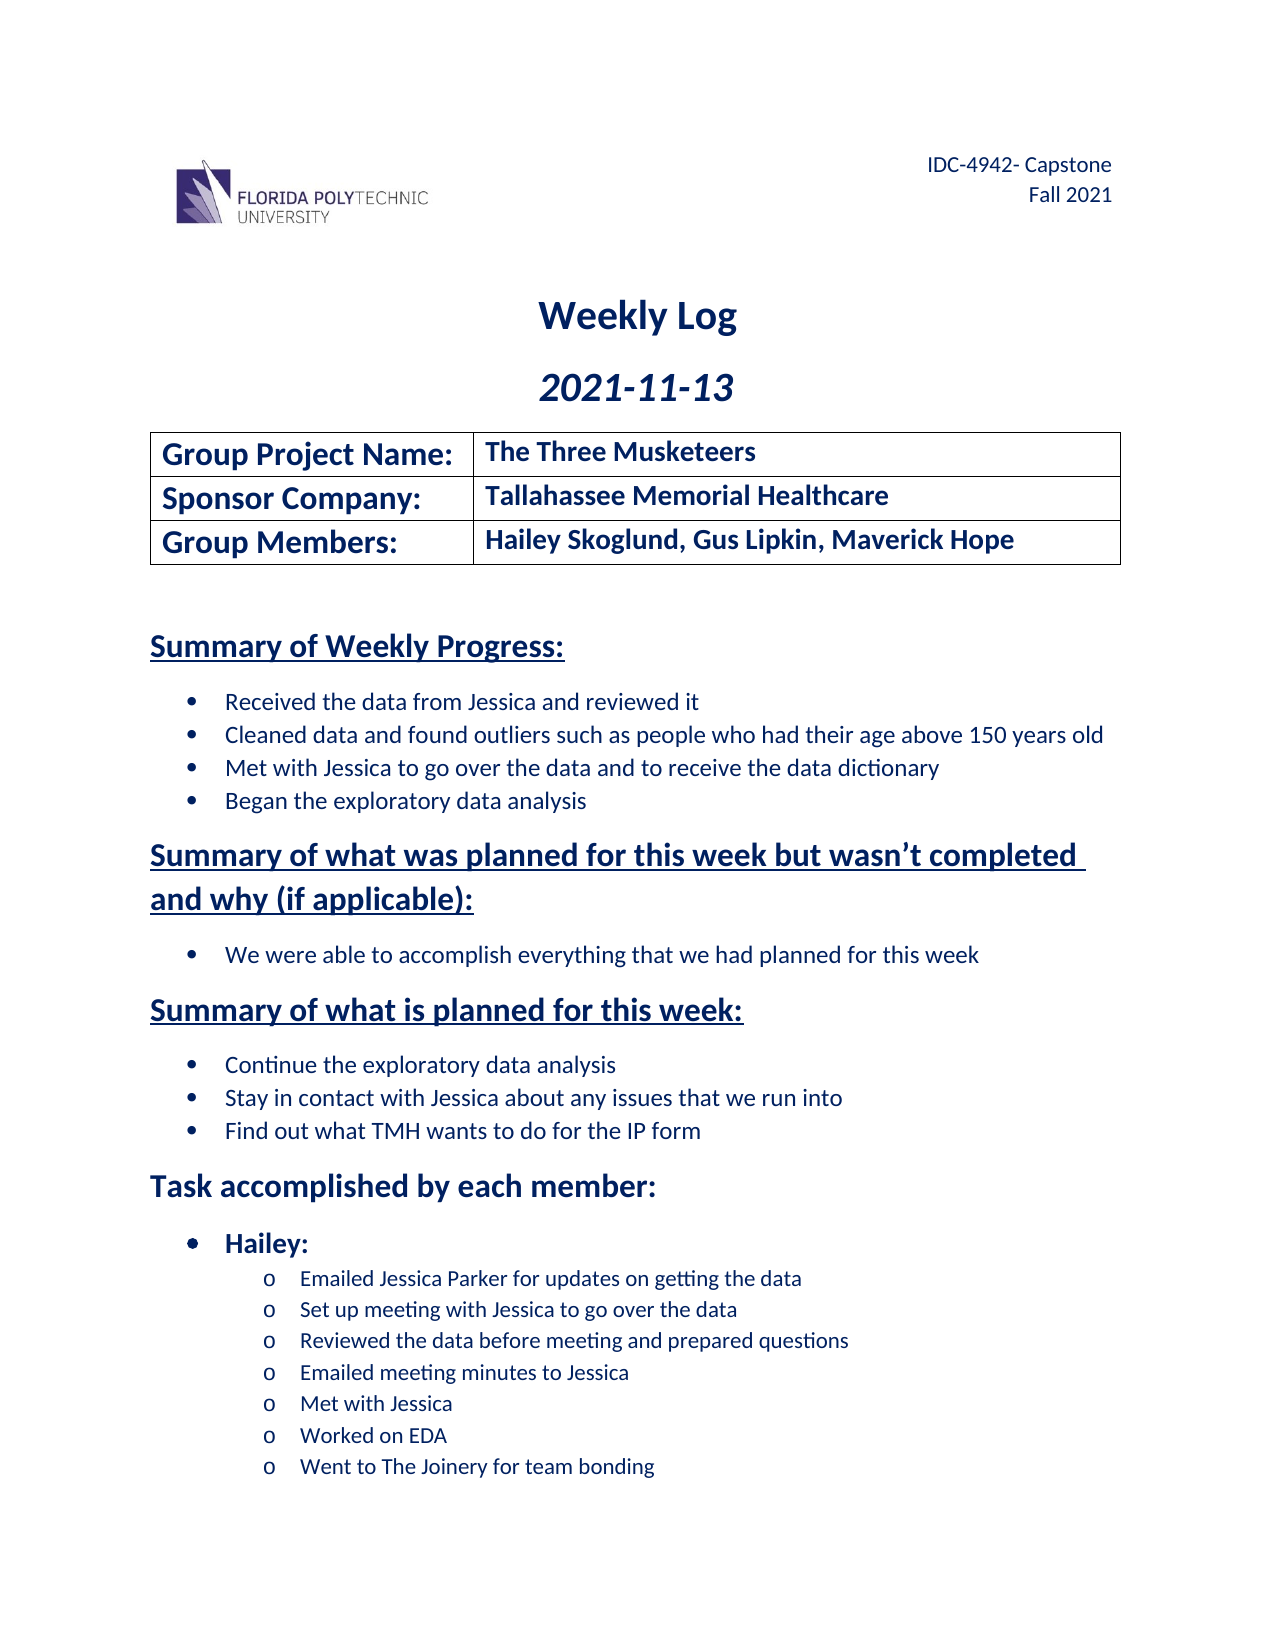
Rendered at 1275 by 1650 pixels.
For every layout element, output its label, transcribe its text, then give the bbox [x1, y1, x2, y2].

table_header [150, 150, 641, 239]
text Weekly Log [150, 289, 1125, 340]
table_header The Three Musketeers [474, 433, 1120, 476]
picture [161, 150, 438, 238]
text 2021-11-13 [150, 361, 1125, 412]
list Hailey: [187, 1225, 1125, 1261]
table_cell Hailey Skoglund, Gus Lipkin, Maverick Hope [474, 521, 1120, 564]
list Cleaned data and found outliers such as people who had their age above 150 years old [187, 719, 1125, 749]
list Worked on EDA [262, 1421, 1125, 1450]
list Emailed Jessica Parker for updates on getting the data [262, 1264, 1125, 1293]
list Stay in contact with Jessica about any issues that we run into [187, 1082, 1125, 1113]
list We were able to accomplish everything that we had planned for this week [187, 939, 1125, 969]
list Received the data from Jessica and reviewed it [187, 686, 1125, 717]
table_cell Group Members: [151, 521, 473, 564]
list Met with Jessica [262, 1389, 1125, 1419]
text Task accomplished by each member: [150, 1165, 1125, 1205]
text Summary of what was planned for this week but wasn’t completed and why (if applicable): [150, 834, 1125, 919]
table_cell Tallahassee Memorial Healthcare [474, 477, 1120, 520]
text Summary of what is planned for this week: [150, 989, 1125, 1029]
text Summary of Weekly Progress: [150, 626, 1125, 666]
list Set up meeting with Jessica to go over the data [262, 1295, 1125, 1324]
list Continue the exploratory data analysis [187, 1049, 1125, 1080]
table_header Group Project Name: [151, 433, 473, 476]
list Find out what TMH wants to do for the IP form [187, 1115, 1125, 1146]
list Emailed meeting minutes to Jessica [262, 1358, 1125, 1387]
table_header IDC-4942- Capstone Fall 2021 [641, 150, 1123, 239]
list Began the exploratory data analysis [187, 785, 1125, 815]
list Reviewed the data before meeting and prepared questions [262, 1327, 1125, 1356]
table_cell Sponsor Company: [151, 477, 473, 520]
list Met with Jessica to go over the data and to receive the data dictionary [187, 752, 1125, 782]
list Went to The Joinery for team bonding [262, 1452, 1125, 1482]
